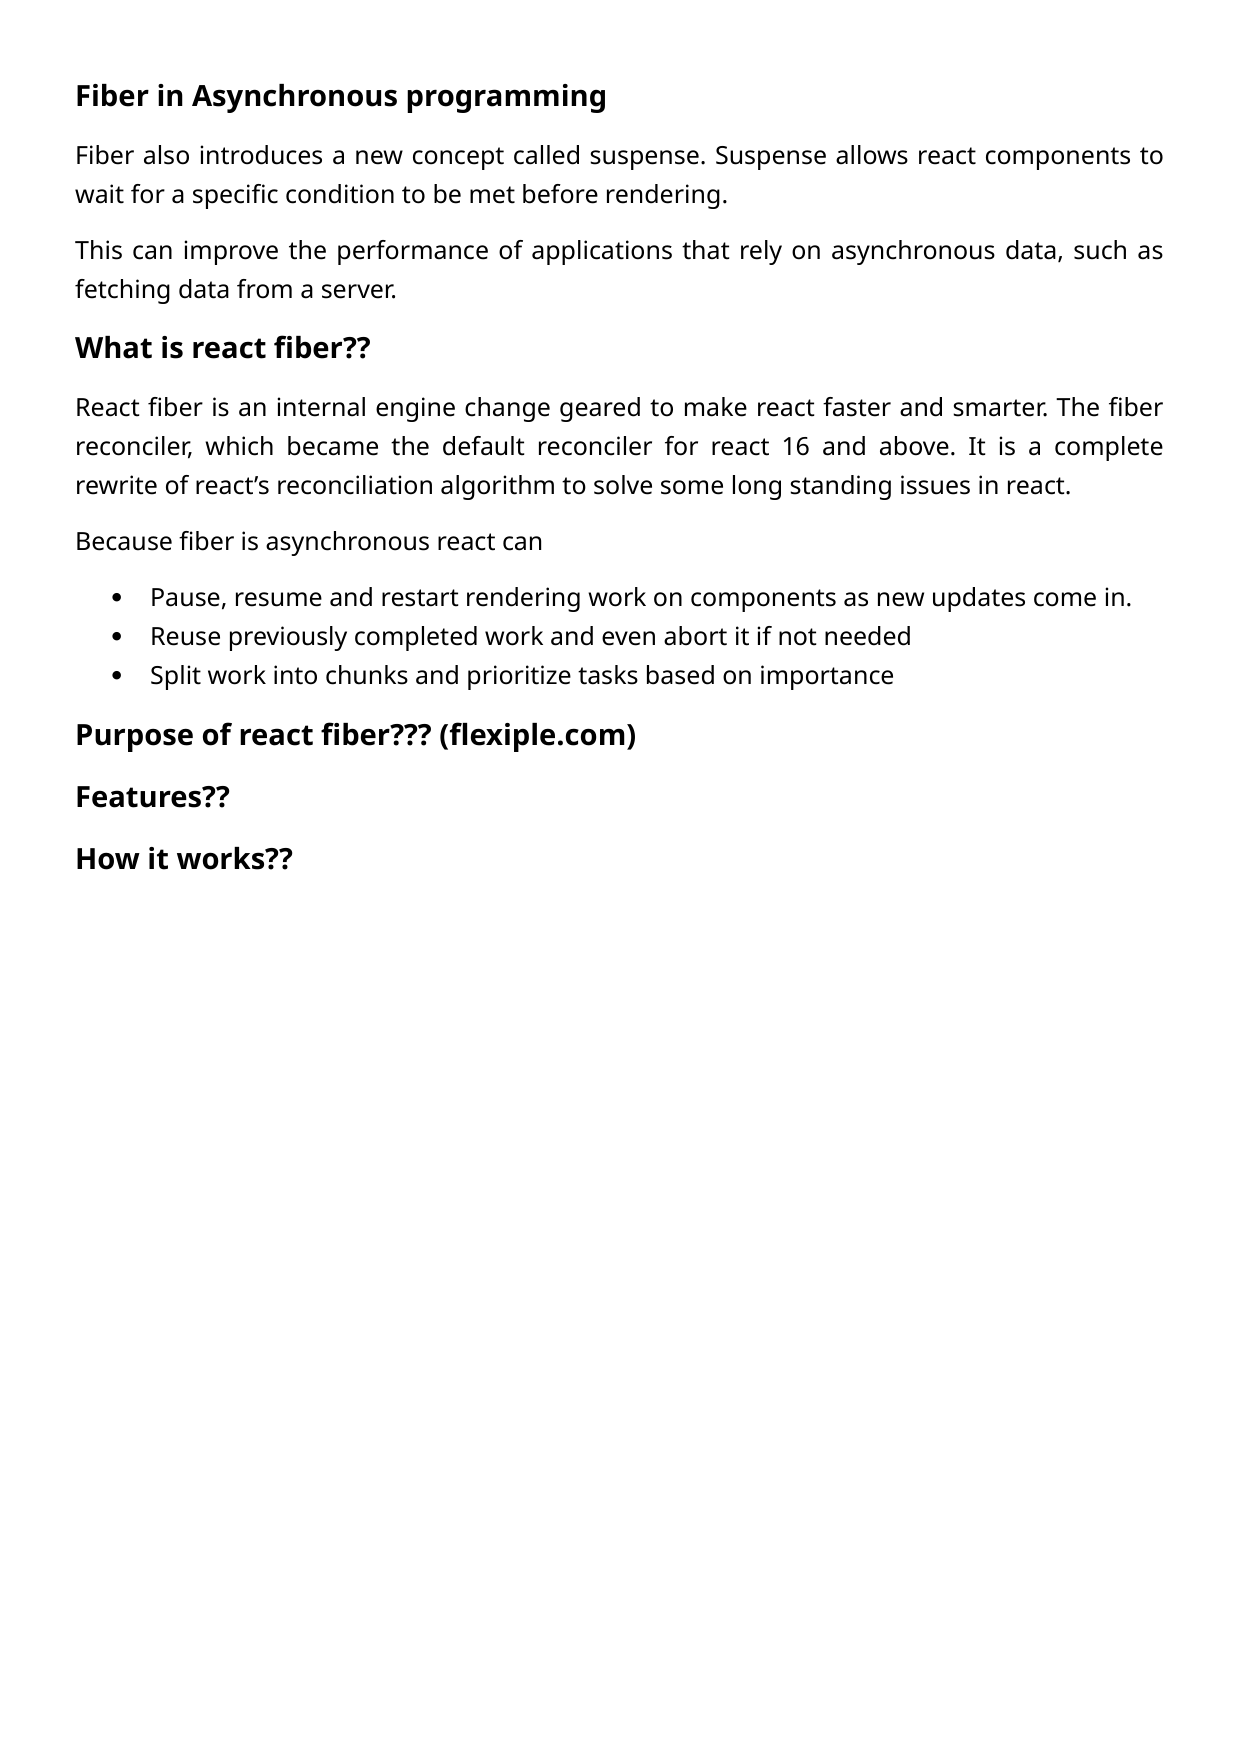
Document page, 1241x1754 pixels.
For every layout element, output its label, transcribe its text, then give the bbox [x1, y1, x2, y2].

list Split work into chunks and prioritize tasks based on importance [112, 658, 1165, 692]
text Purpose of react fiber??? (flexiple.com) [75, 714, 1165, 753]
text Fiber in Asynchronous programming [75, 75, 1165, 115]
text What is react fiber?? [75, 327, 1165, 367]
text This can improve the performance of applications that rely on asynchronous data, such as fetching data from a server. [75, 232, 1165, 306]
text React fiber is an internal engine change geared to make react faster and smarter. The fiber reconciler, which became the default reconciler for react 16 and above. It is a complete rewrite of react’s reconciliation algorithm to solve some long standing issues in react. [75, 389, 1165, 502]
text How it works?? [75, 838, 1165, 878]
list Reuse previously completed work and even abort it if not needed [112, 619, 1165, 653]
text Fiber also introduces a new concept called suspense. Suspense allows react components to wait for a specific condition to be met before rendering. [75, 137, 1165, 211]
text Because fiber is asynchronous react can [75, 524, 1165, 558]
text Features?? [75, 776, 1165, 816]
list Pause, resume and restart rendering work on components as new updates come in. [112, 579, 1165, 614]
